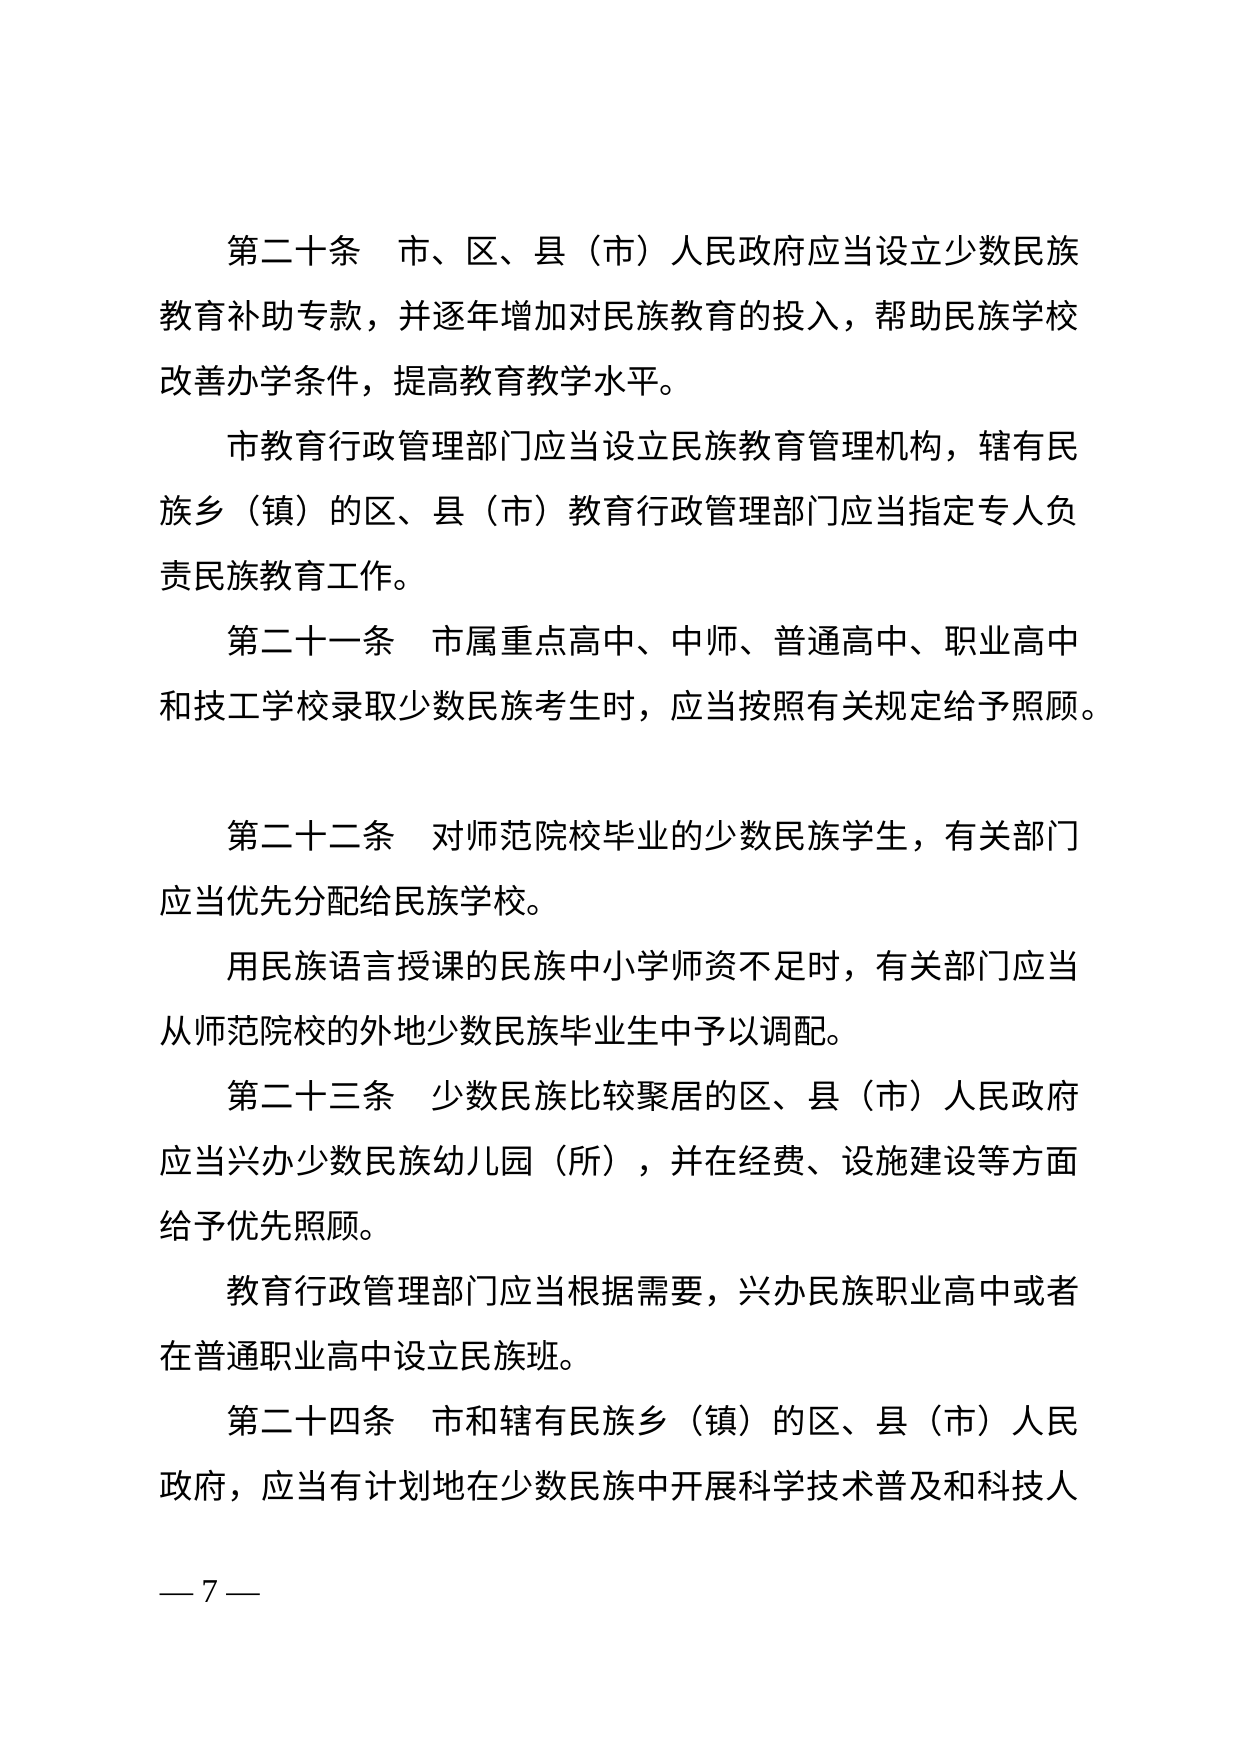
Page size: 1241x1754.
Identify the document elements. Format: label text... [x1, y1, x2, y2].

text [159, 1387, 1081, 1517]
text 市教育行政管理部门应当设立民族教育管理机构，辖有民族乡（镇）的区、县（市）教育行政管理部门应当指定专人负责民族教育工作。 [159, 412, 1081, 607]
text 第二十二条 对师范院校毕业的少数民族学生，有关部门应当优先分配给民族学校。 [159, 802, 1081, 932]
text 用民族语言授课的民族中小学师资不足时，有关部门应当从师范院校的外地少数民族毕业生中予以调配。 [159, 932, 1081, 1062]
text 第二十一条 市属重点高中、中师、普通高中、职业高中和技工学校录取少数民族考生时，应当按照有关规定给予照顾。 [159, 607, 1081, 802]
text 第二十三条 少数民族比较聚居的区、县（市）人民政府应当兴办少数民族幼儿园（所），并在经费、设施建设等方面给予优先照顾。 [159, 1062, 1081, 1257]
text 教育行政管理部门应当根据需要，兴办民族职业高中或者在普通职业高中设立民族班。 [159, 1257, 1081, 1387]
text 第二十条 市、区、县（市）人民政府应当设立少数民族教育补助专款，并逐年增加对民族教育的投入，帮助民族学校改善办学条件，提高教育教学水平。 [159, 217, 1081, 412]
